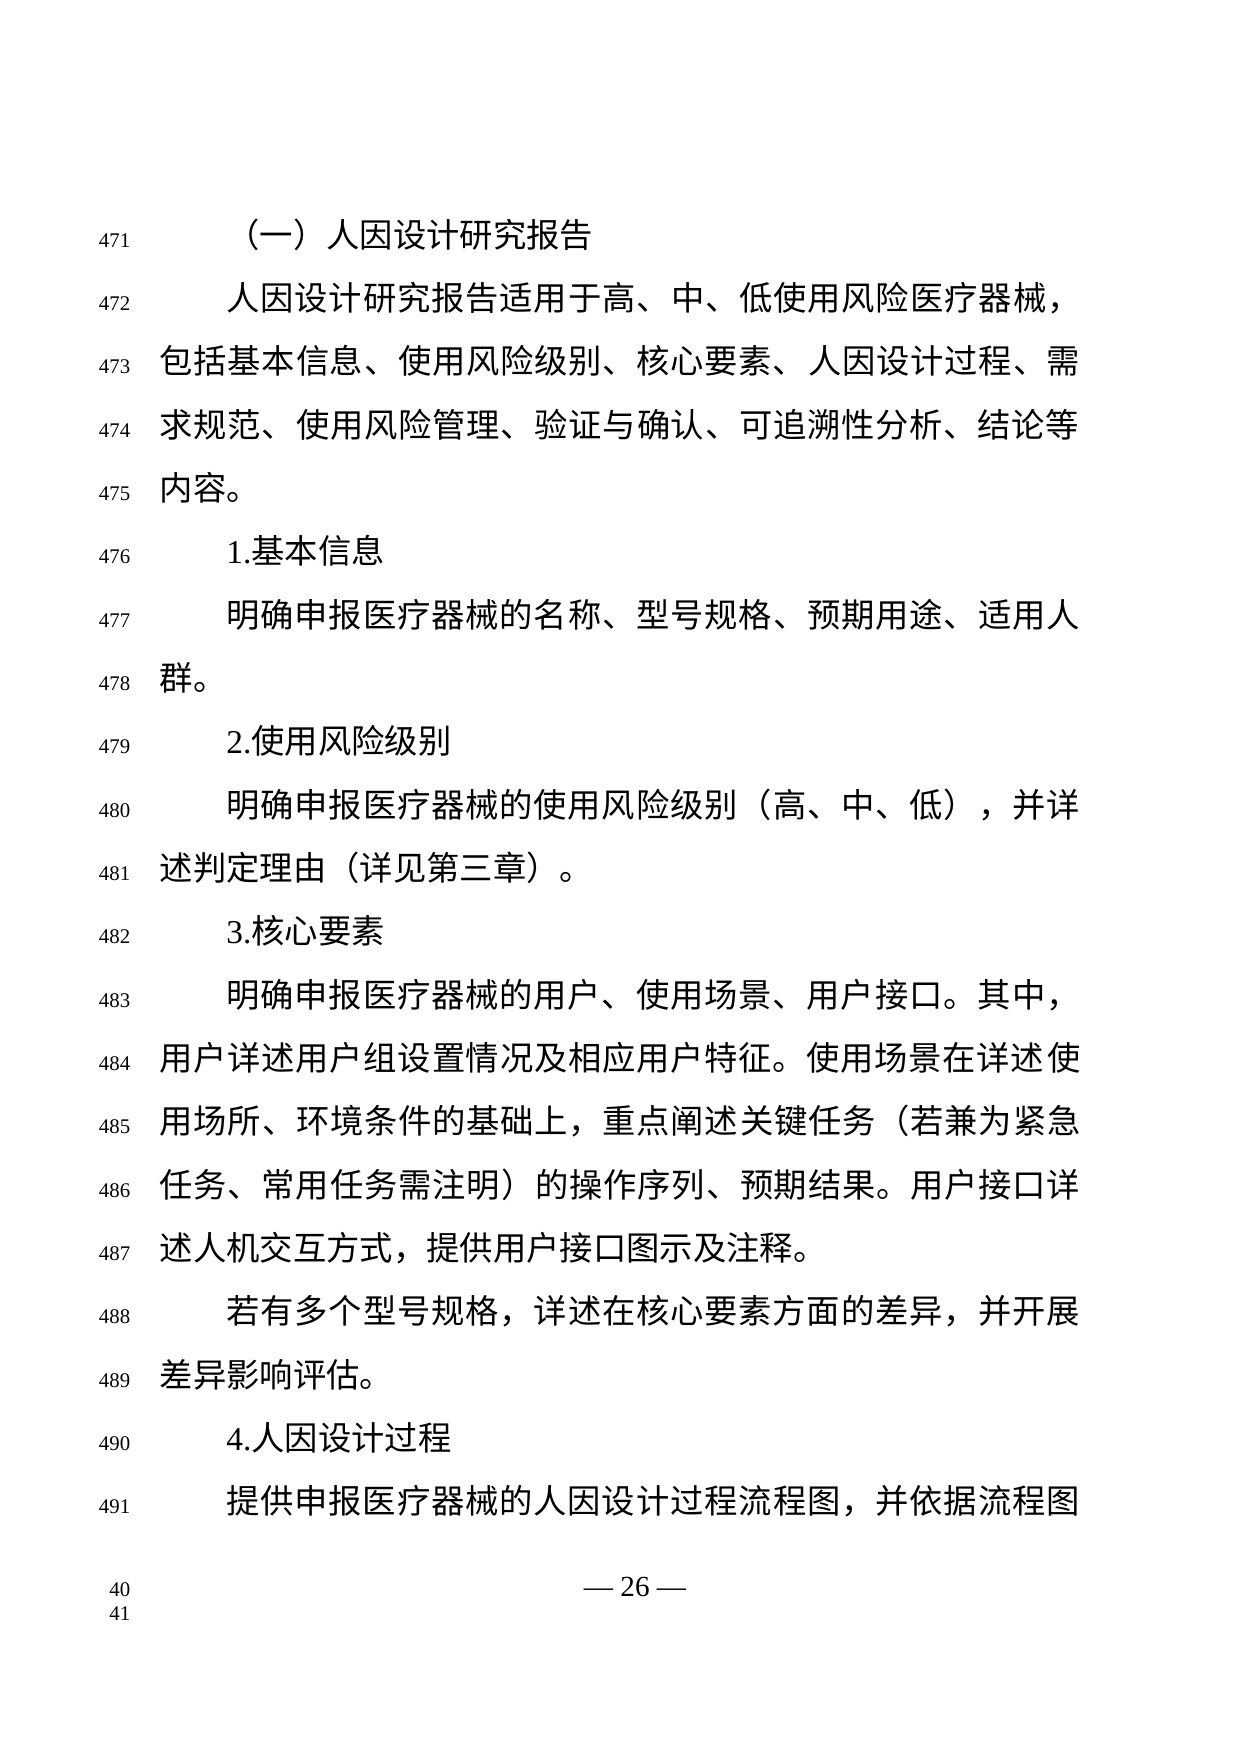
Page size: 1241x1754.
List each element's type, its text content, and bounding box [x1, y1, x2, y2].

text 明确申报医疗器械的用户、使用场景、用户接口。其中，用户详述用户组设置情况及相应用户特征。使用场景在详述使用场所、环境条件的基础上，重点阐述关键任务（若兼为紧急任务、常用任务需注明）的操作序列、预期结果。用户接口详述人机交互方式，提供用户接口图示及注释。 [159, 961, 1081, 1277]
text 若有多个型号规格，详述在核心要素方面的差异，并开展差异影响评估。 [159, 1277, 1081, 1404]
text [159, 1467, 1081, 1531]
text 明确申报医疗器械的使用风险级别（高、中、低），并详述判定理由（详见第三章）。 [159, 771, 1081, 897]
text 人因设计研究报告适用于高、中、低使用风险医疗器械，包括基本信息、使用风险级别、核心要素、人因设计过程、需求规范、使用风险管理、验证与确认、可追溯性分析、结论等内容。 [159, 264, 1081, 517]
text 4.人因设计过程 [159, 1404, 1081, 1467]
text 3.核心要素 [159, 897, 1081, 961]
text 1.基本信息 [159, 517, 1081, 581]
text （一）人因设计研究报告 [159, 201, 1081, 264]
text 2.使用风险级别 [159, 707, 1081, 771]
text 明确申报医疗器械的名称、型号规格、预期用途、适用人群。 [159, 581, 1081, 707]
